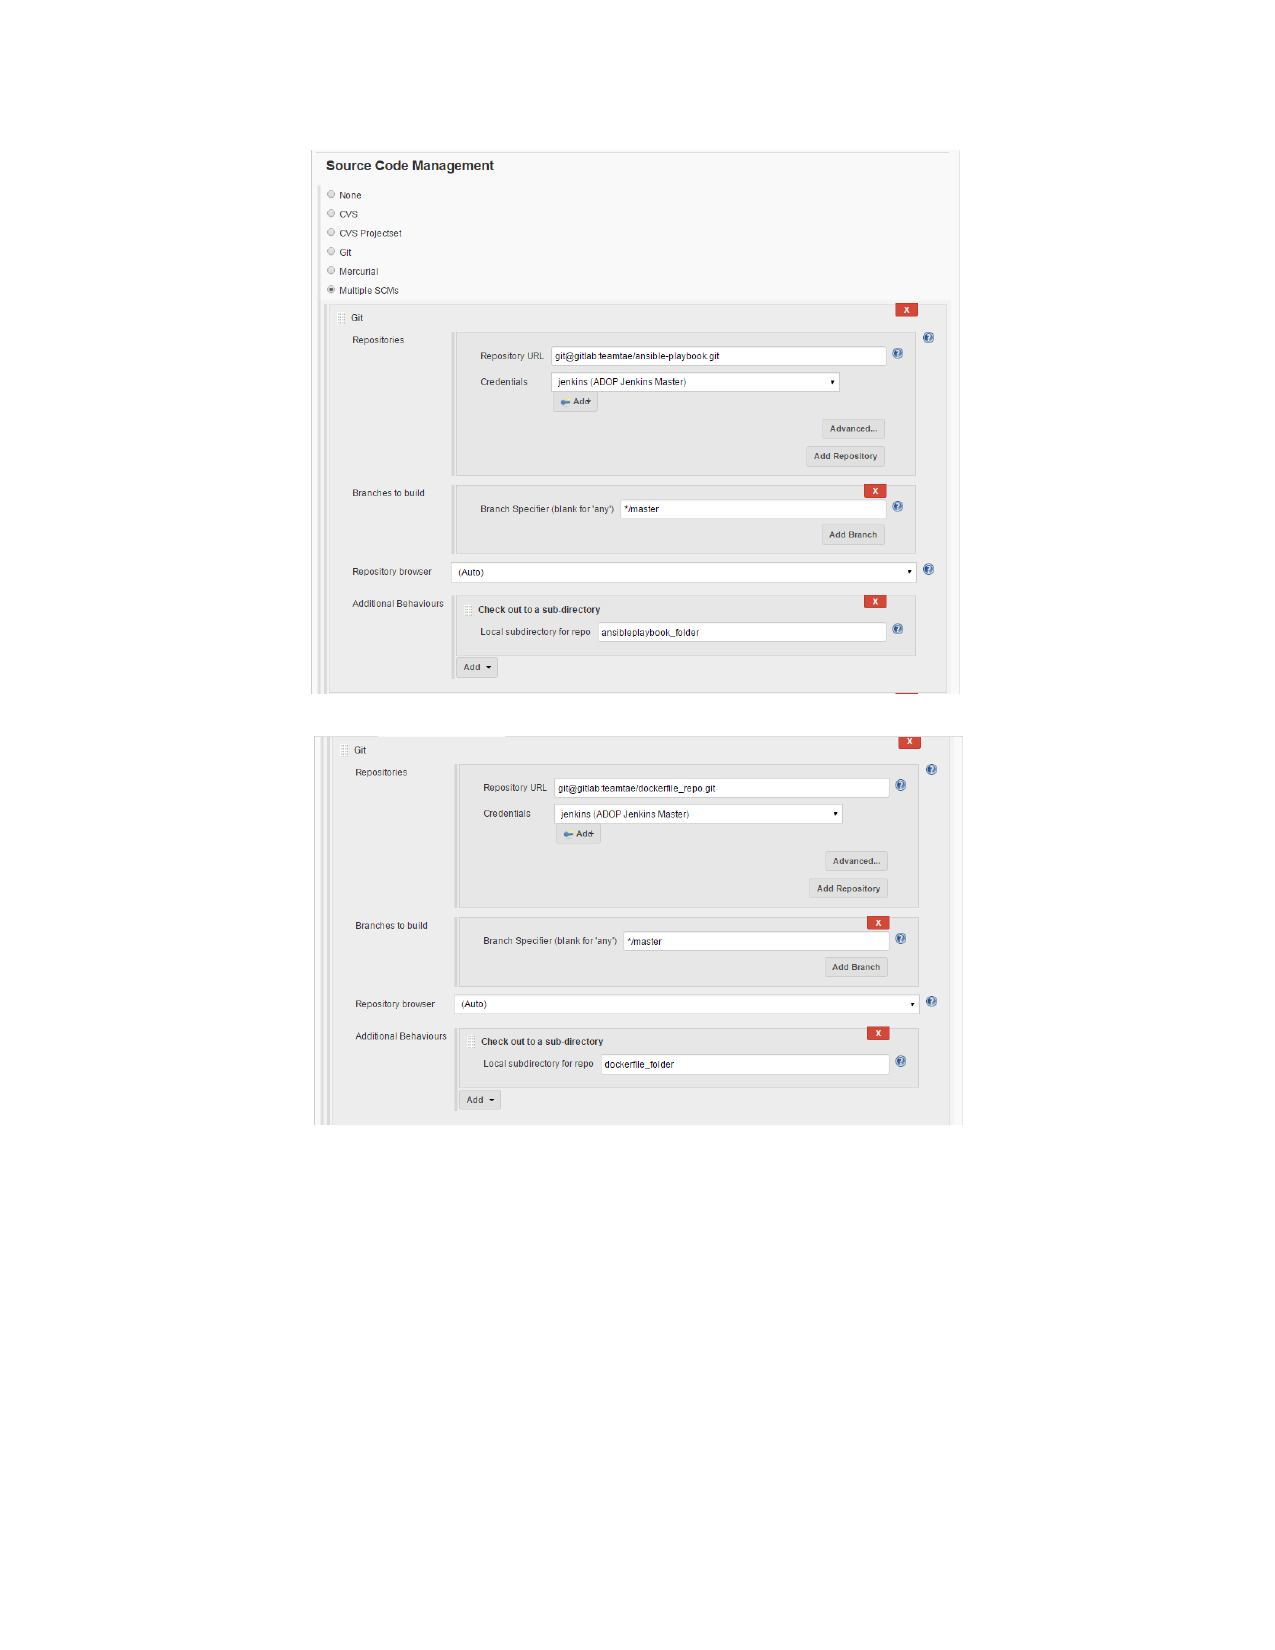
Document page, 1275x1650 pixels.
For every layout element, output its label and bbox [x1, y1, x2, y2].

picture [305, 150, 970, 694]
picture [307, 736, 968, 1125]
